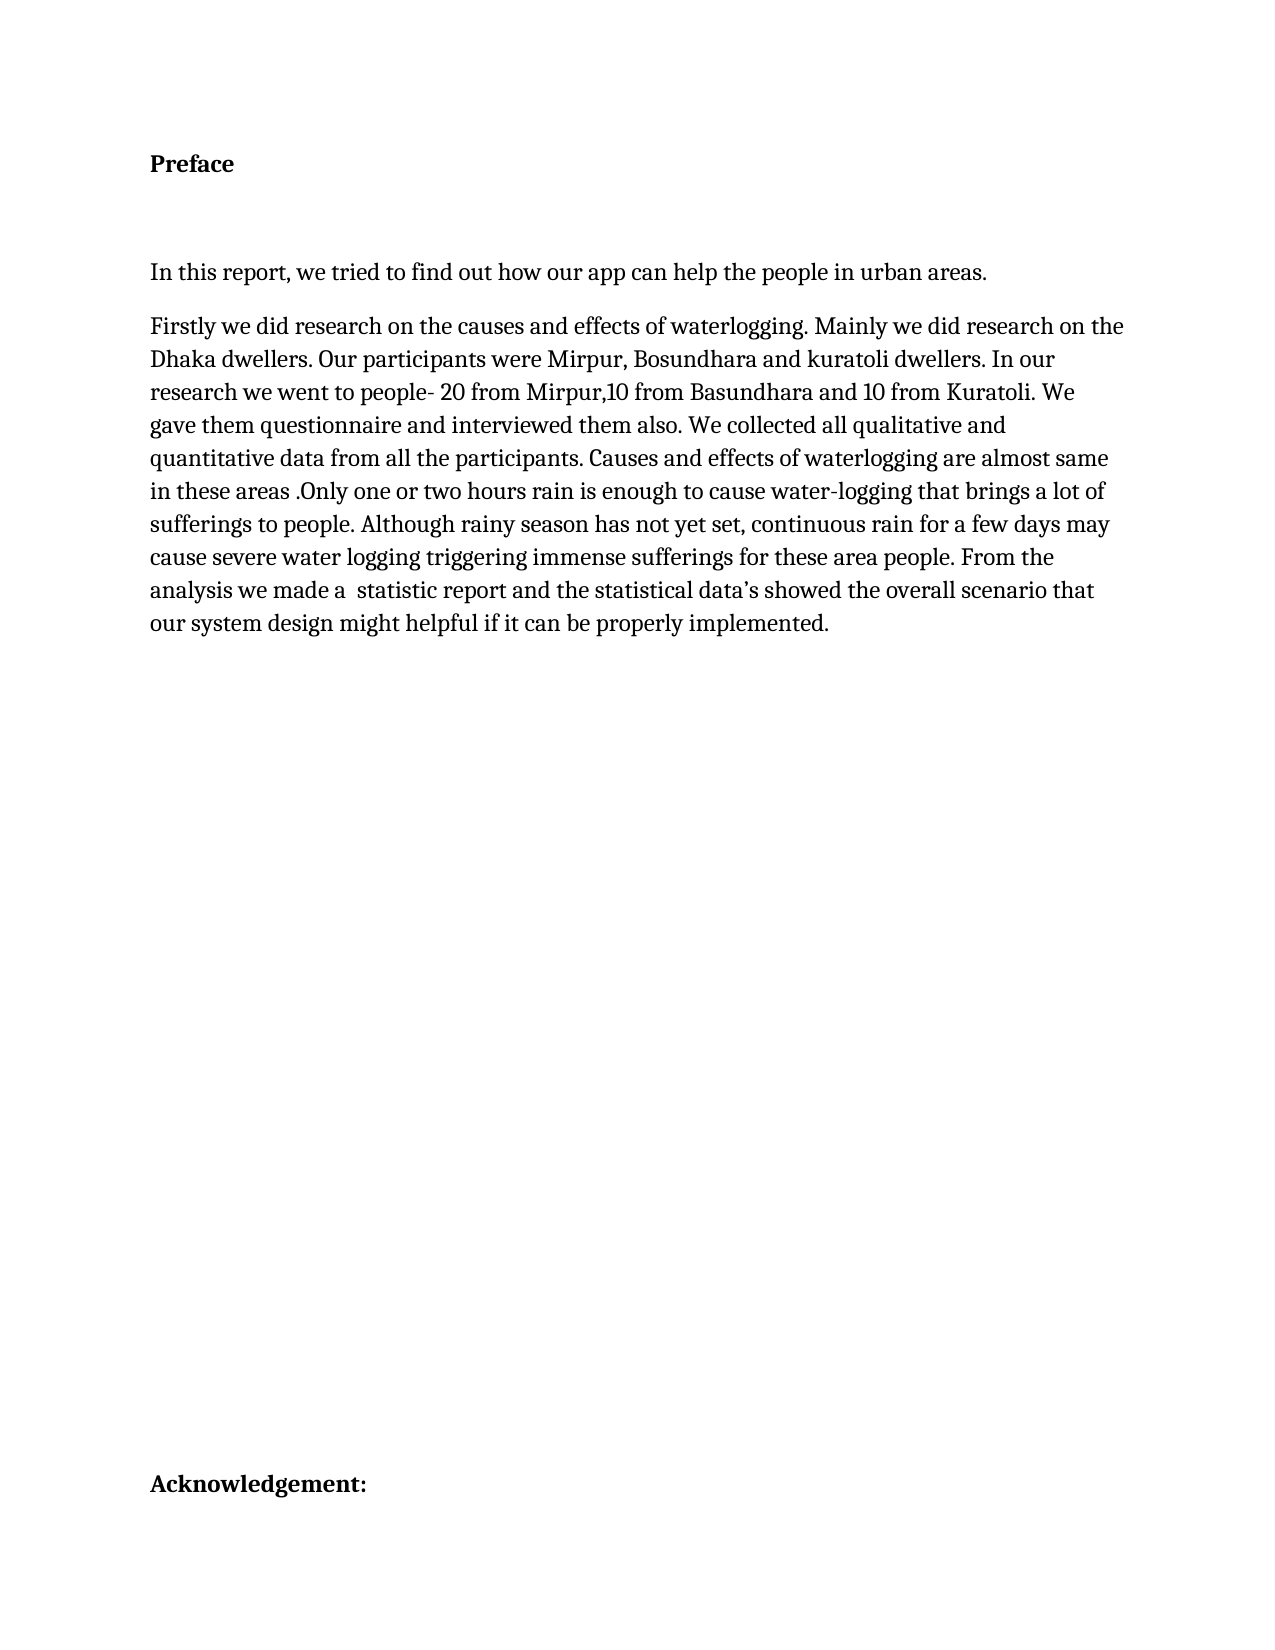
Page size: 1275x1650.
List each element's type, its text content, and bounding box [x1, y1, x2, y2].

text Acknowledgement: [150, 1470, 1125, 1499]
text Preface [150, 150, 1125, 179]
text In this report, we tried to find out how our app can help the people in urban areas. [150, 258, 1125, 286]
text Firstly we did research on the causes and effects of waterlogging. Mainly we did research on the Dhaka dwellers. Our participants were Mirpur, Bosundhara and kuratoli dwellers. In our research we went to people- 20 from Mirpur,10 from Basundhara and 10 from Kuratoli. We gave them questionnaire and interviewed them also. We collected all qualitative and quantitative data from all the participants. Causes and effects of waterlogging are almost same in these areas .Only one or two hours rain is enough to cause water-logging that brings a lot of sufferings to people. Although rainy season has not yet set, continuous rain for a few days may cause severe water logging triggering immense sufferings for these area people. From the analysis we made a statistic report and the statistical data’s showed the overall scenario that our system design might helpful if it can be properly implemented. [150, 312, 1125, 637]
